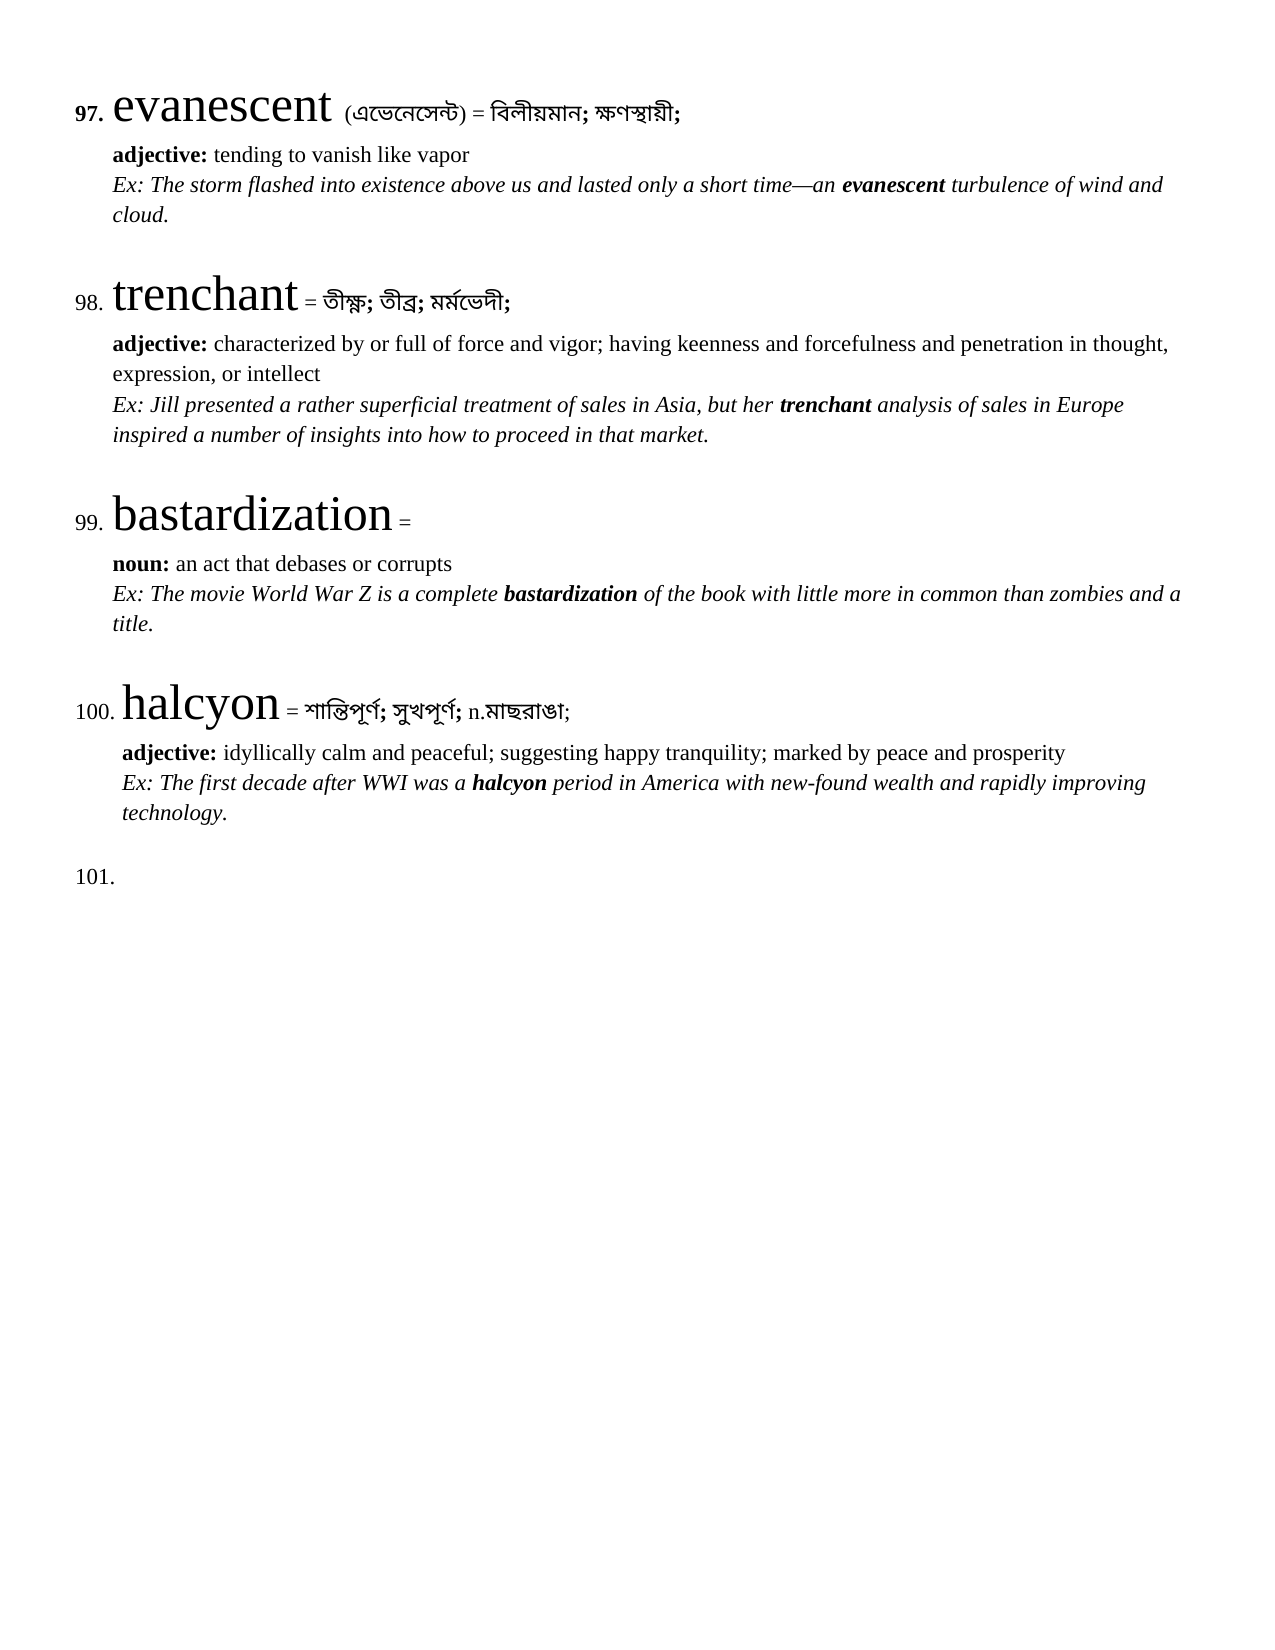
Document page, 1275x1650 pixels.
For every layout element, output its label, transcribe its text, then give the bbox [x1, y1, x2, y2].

list trenchant = তীক্ষ্ণ; তীব্র; মর্মভেদী; [75, 264, 1200, 322]
list Ex: The first decade after WWI was a halcyon period in America with new-found wealth and rapidly improving technology. [122, 769, 1200, 858]
list noun: an act that debases or corrupts [112, 549, 1200, 576]
list bastardization = [75, 483, 1200, 541]
list halcyon = শান্তিপূর্ণ; সুখপূর্ণ; n.মাছরাঙা; [75, 673, 1200, 730]
list evanescent (এভেনেসেন্ট) = বিলীয়মান; ক্ষণস্থায়ী; [75, 75, 1200, 132]
list Ex: Jill presented a rather superficial treatment of sales in Asia, but her trenchant analysis of sales in Europe inspired a number of insights into how to proceed in that market. [112, 391, 1200, 479]
list adjective: characterized by or full of force and vigor; having keenness and forcefulness and penetration in thought, expression, or intellect [112, 330, 1200, 387]
list Ex: The movie World War Z is a complete bastardization of the book with little more in common than zombies and a title. [112, 580, 1200, 668]
list adjective: tending to vanish like vapor [112, 141, 1200, 167]
list adjective: idyllically calm and peaceful; suggesting happy tranquility; marked by peace and prosperity [122, 739, 1200, 765]
list Ex: The storm flashed into existence above us and lasted only a short time—an evanescent turbulence of wind and cloud. [112, 171, 1200, 260]
